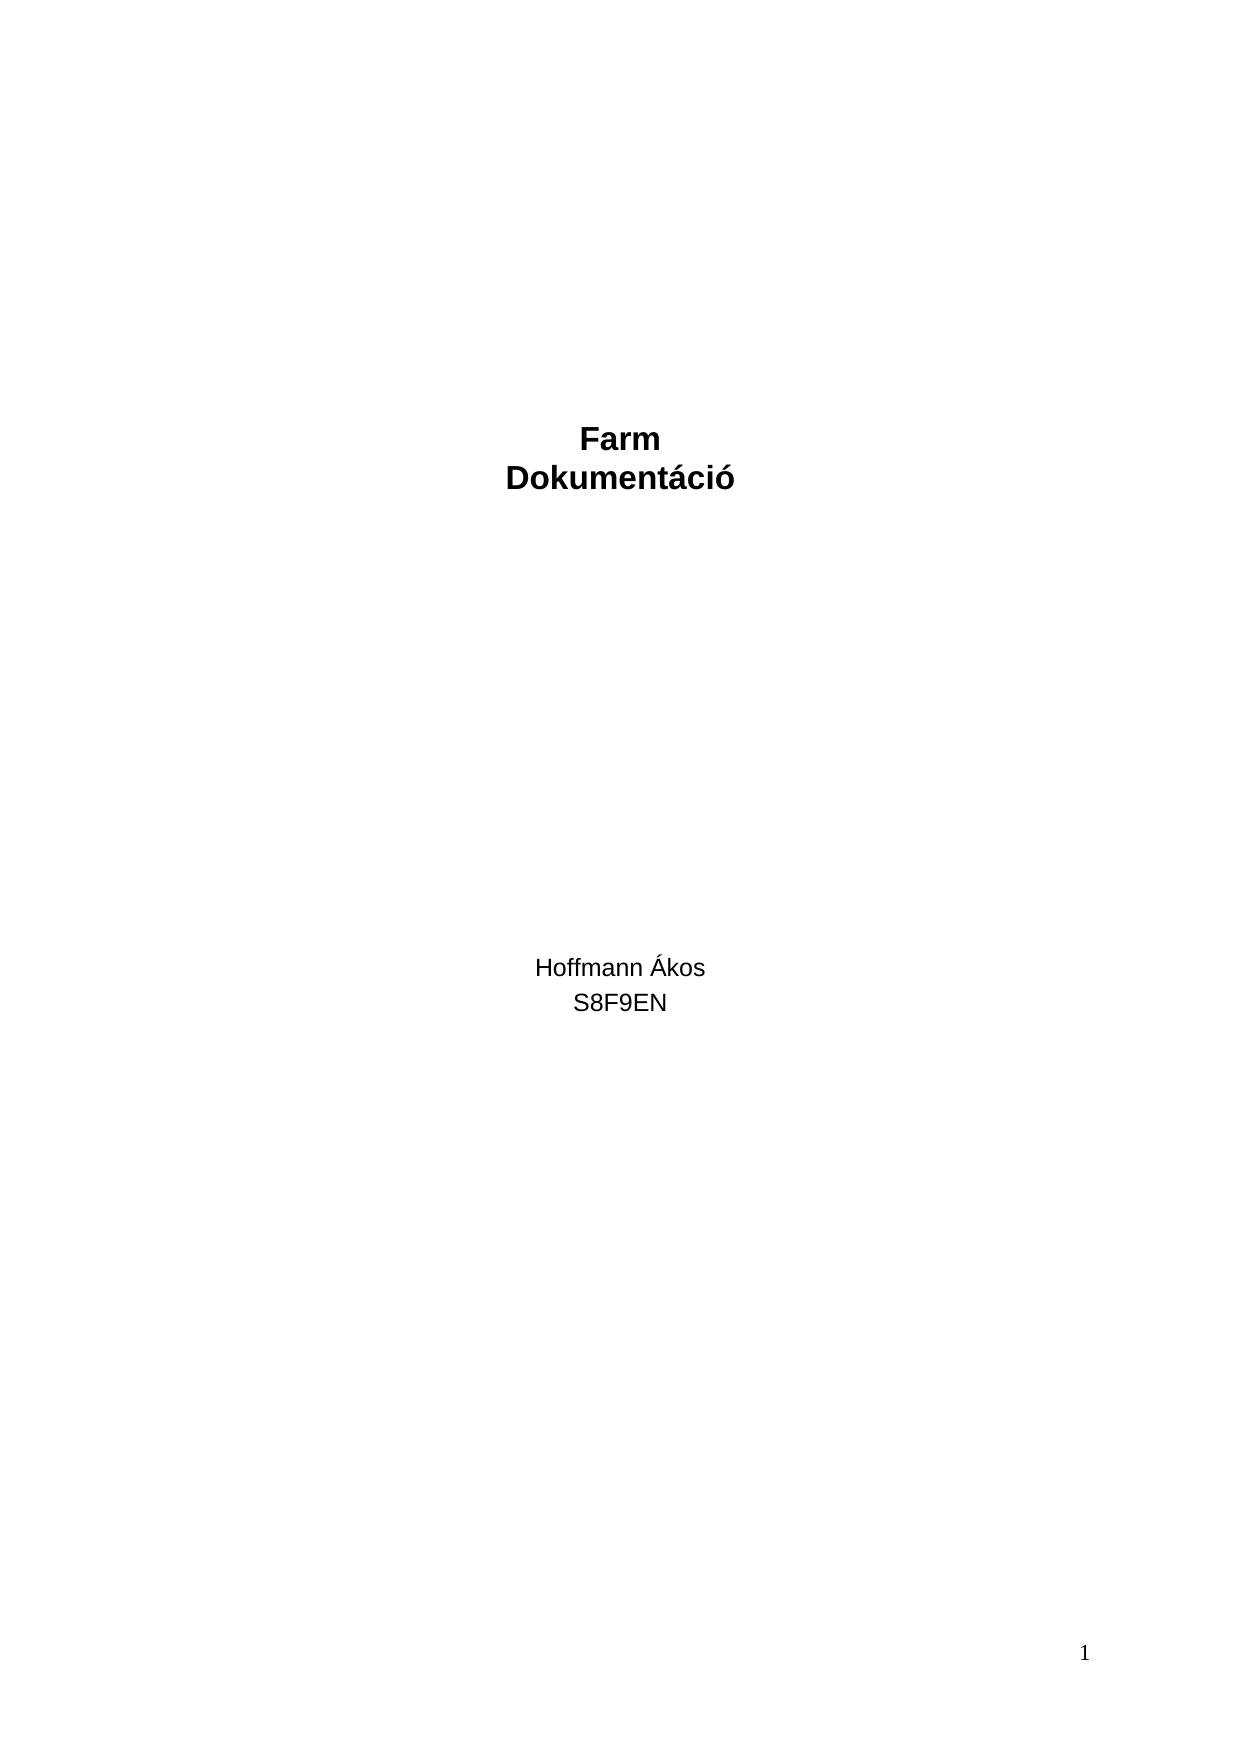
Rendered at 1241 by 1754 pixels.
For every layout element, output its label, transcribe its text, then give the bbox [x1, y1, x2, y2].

text Farm [150, 419, 1090, 458]
text Dokumentáció [150, 458, 1090, 496]
text S8F9EN [150, 988, 1090, 1016]
text Hoffmann Ákos [150, 953, 1090, 981]
